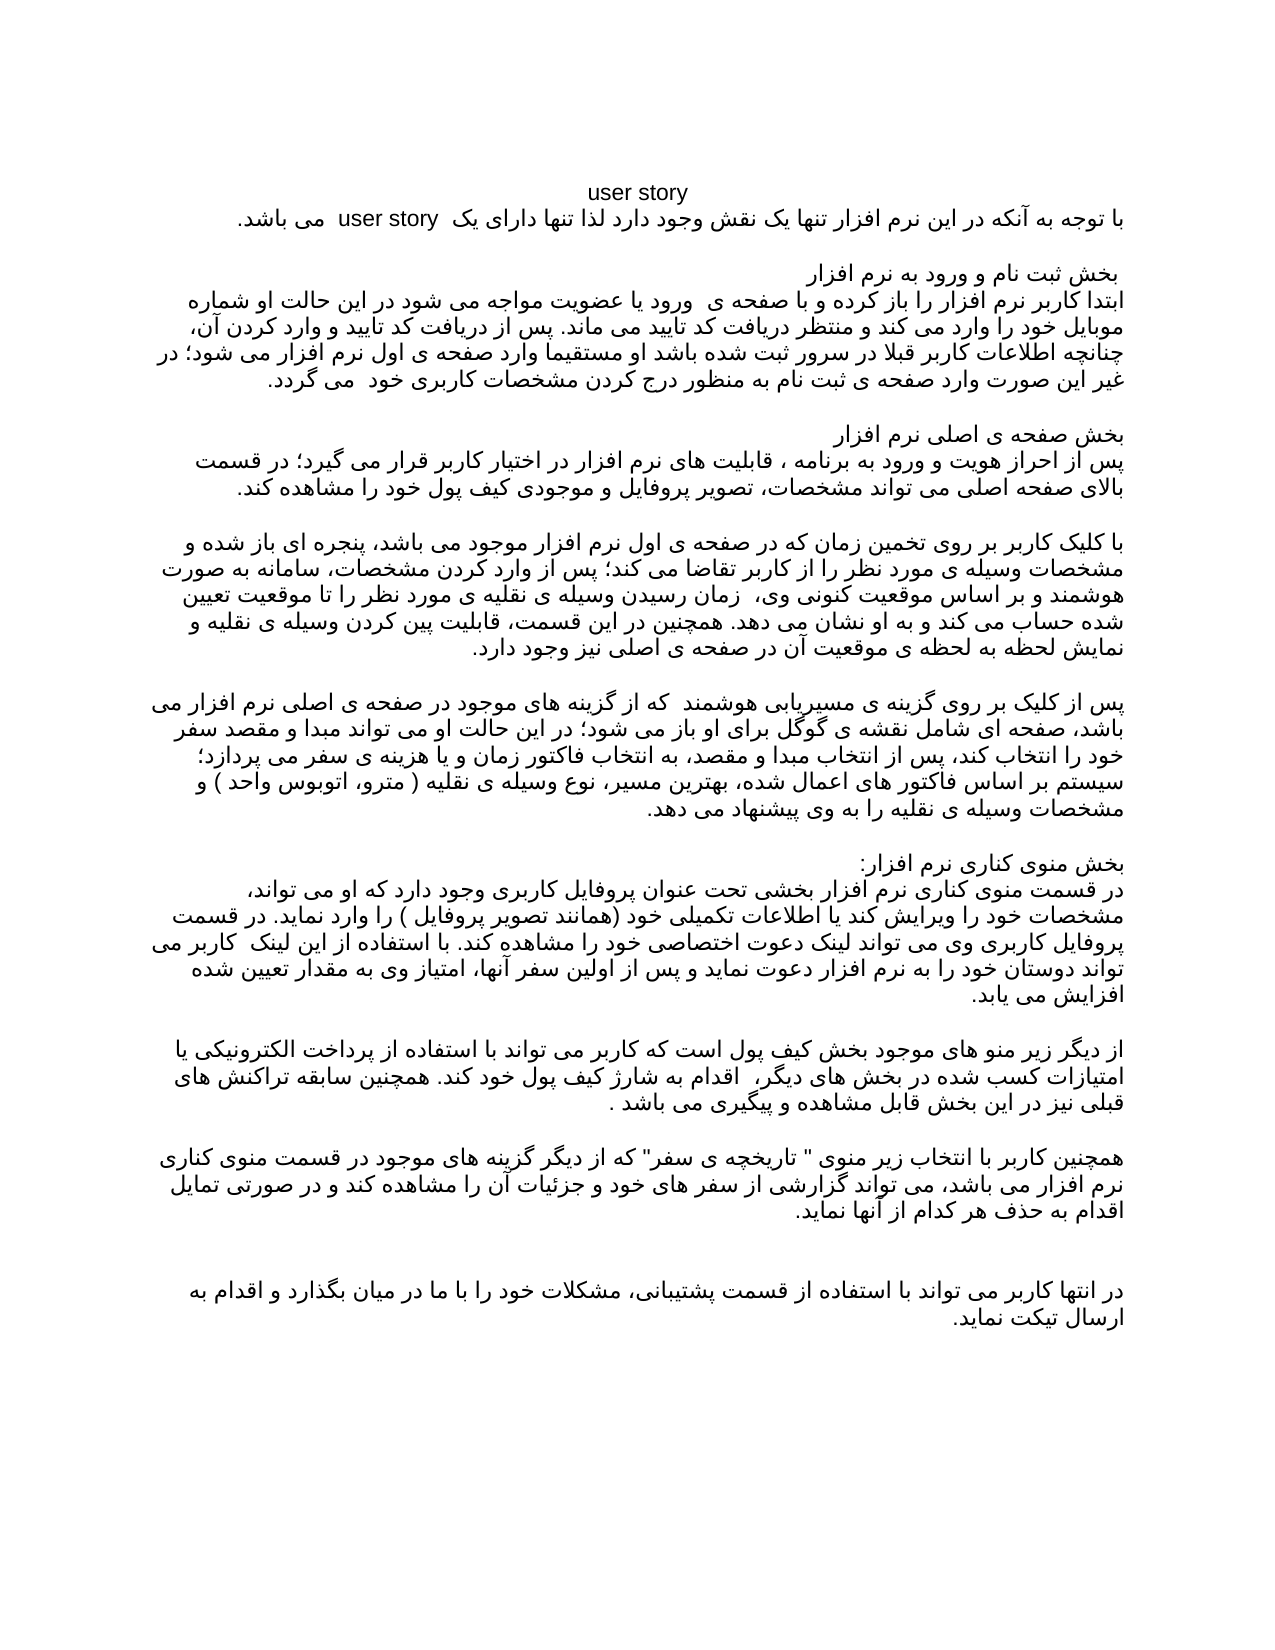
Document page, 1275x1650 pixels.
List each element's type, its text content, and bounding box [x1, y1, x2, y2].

text بخش صفحه ی اصلی نرم افزار [150, 421, 1125, 447]
text با توجه به آنکه در این نرم افزار تنها یک نقش وجود دارد لذا تنها دارای یک user story می باشد. [150, 205, 1125, 231]
text بخش ثبت نام و ورود به نرم افزار [150, 260, 1125, 287]
text پس از کلیک بر روی گزینه ی مسیریابی هوشمند که از گزینه های موجود در صفحه ی اصلی نرم افزار می باشد، صفحه ای شامل نقشه ی گوگل برای او باز می شود؛ در این حالت او می تواند مبدا و مقصد سفر خود را انتخاب کند، پس از انتخاب مبدا و مقصد، به انتخاب فاکتور زمان و یا هزینه ی سفر می پردازد؛ سیستم بر اساس فاکتور های اعمال شده، بهترین مسیر، نوع وسیله ی نقلیه ( مترو، اتوبوس واحد ) و مشخصات وسیله ی نقلیه را به وی پیشنهاد می دهد. [150, 689, 1125, 821]
text از دیگر زیر منو های موجود بخش کیف پول است که کاربر می تواند با استفاده از پرداخت الکترونیکی یا امتیازات کسب شده در بخش های دیگر، اقدام به شارژ کیف پول خود کند. همچنین سابقه تراکنش های قبلی نیز در این بخش قابل مشاهده و پیگیری می باشد . [150, 1036, 1125, 1116]
text پس از احراز هویت و ورود به برنامه ، قابلیت های نرم افزار در اختیار کاربر قرار می گیرد؛ در قسمت بالای صفحه اصلی می تواند مشخصات، تصویر پروفایل و موجودی کیف پول خود را مشاهده کند. [150, 447, 1125, 500]
text در قسمت منوی کناری نرم افزار بخشی تحت عنوان پروفایل کاربری وجود دارد که او می تواند، مشخصات خود را ویرایش کند یا اطلاعات تکمیلی خود (همانند تصویر پروفایل ) را وارد نماید. در قسمت پروفایل کاربری وی می تواند لینک دعوت اختصاصی خود را مشاهده کند. با استفاده از این لینک کاربر می تواند دوستان خود را به نرم افزار دعوت نماید و پس از اولین سفر آنها، امتیاز وی به مقدار تعیین شده افزایش می یابد. [150, 876, 1125, 1008]
text user story [150, 179, 1125, 205]
text در انتها کاربر می تواند با استفاده از قسمت پشتیبانی، مشکلات خود را با ما در میان بگذارد و اقدام به ارسال تیکت نماید. [150, 1277, 1125, 1330]
text با کلیک کاربر بر روی تخمین زمان که در صفحه ی اول نرم افزار موجود می باشد، پنجره ای باز شده و مشخصات وسیله ی مورد نظر را از کاربر تقاضا می کند؛ پس از وارد کردن مشخصات، سامانه به صورت هوشمند و بر اساس موقعیت کنونی وی، زمان رسیدن وسیله ی نقلیه ی مورد نظر را تا موقعیت تعیین شده حساب می کند و به او نشان می دهد. همچنین در این قسمت، قابلیت پین کردن وسیله ی نقلیه و نمایش لحظه به لحظه ی موقعیت آن در صفحه ی اصلی نیز وجود دارد. [150, 528, 1125, 660]
text ابتدا کاربر نرم افزار را باز کرده و با صفحه ی ورود یا عضویت مواجه می شود در این حالت او شماره موبایل خود را وارد می کند و منتظر دریافت کد تایید می ماند. پس از دریافت کد تایید و وارد کردن آن، چنانچه اطلاعات کاربر قبلا در سرور ثبت شده باشد او مستقیما وارد صفحه ی اول نرم افزار می شود؛ در غیر این صورت وارد صفحه ی ثبت نام به منظور درج کردن مشخصات کاربری خود می گردد. [150, 287, 1125, 392]
text همچنین کاربر با انتخاب زیر منوی " تاریخچه ی سفر" که از دیگر گزینه های موجود در قسمت منوی کناری نرم افزار می باشد، می تواند گزارشی از سفر های خود و جزئیات آن را مشاهده کند و در صورتی تمایل اقدام به حذف هر کدام از آنها نماید. [150, 1144, 1125, 1223]
text بخش منوی کناری نرم افزار: [150, 849, 1125, 876]
